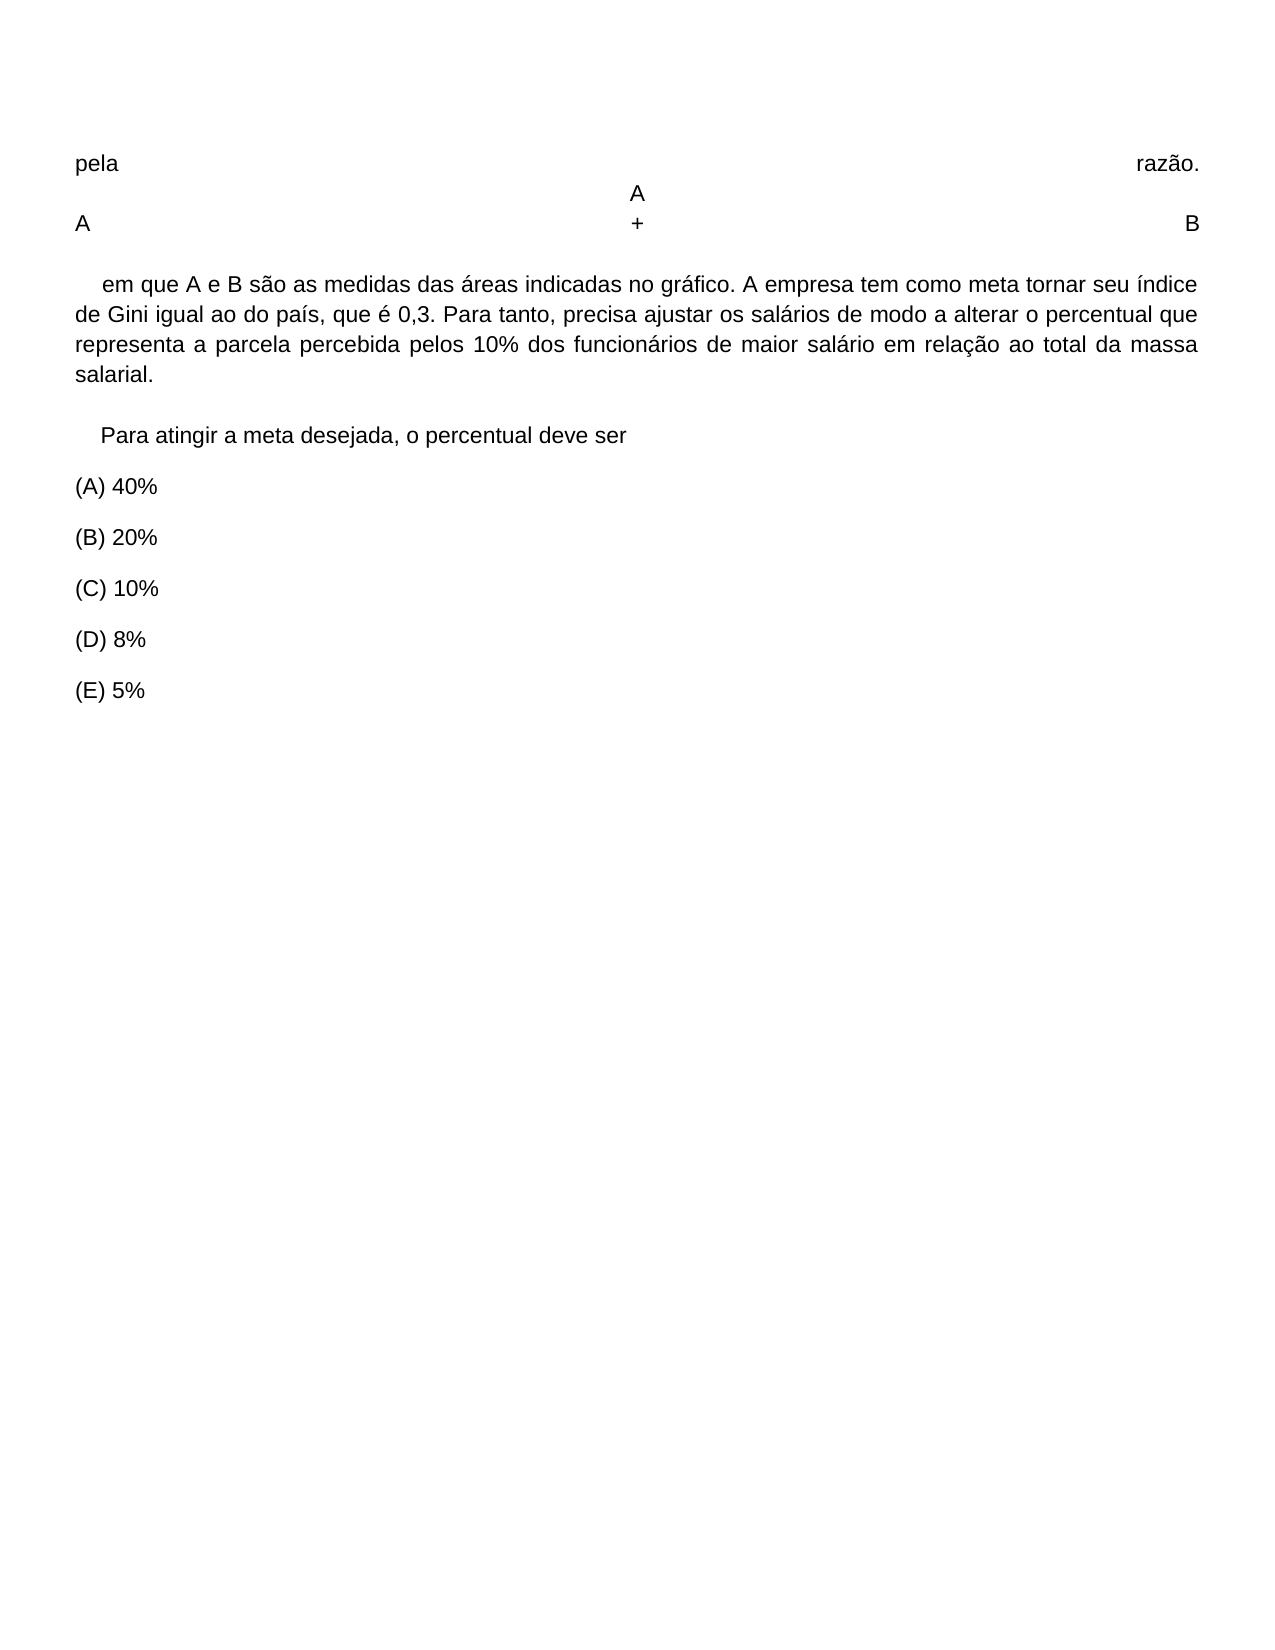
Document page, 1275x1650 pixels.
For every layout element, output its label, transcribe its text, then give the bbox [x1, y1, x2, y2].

text (A) 40% [75, 473, 1200, 499]
text (C) 10% [75, 575, 1200, 601]
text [75, 150, 1200, 448]
text (B) 20% [75, 524, 1200, 550]
text (D) 8% [75, 626, 1200, 652]
text (E) 5% [75, 677, 1200, 703]
